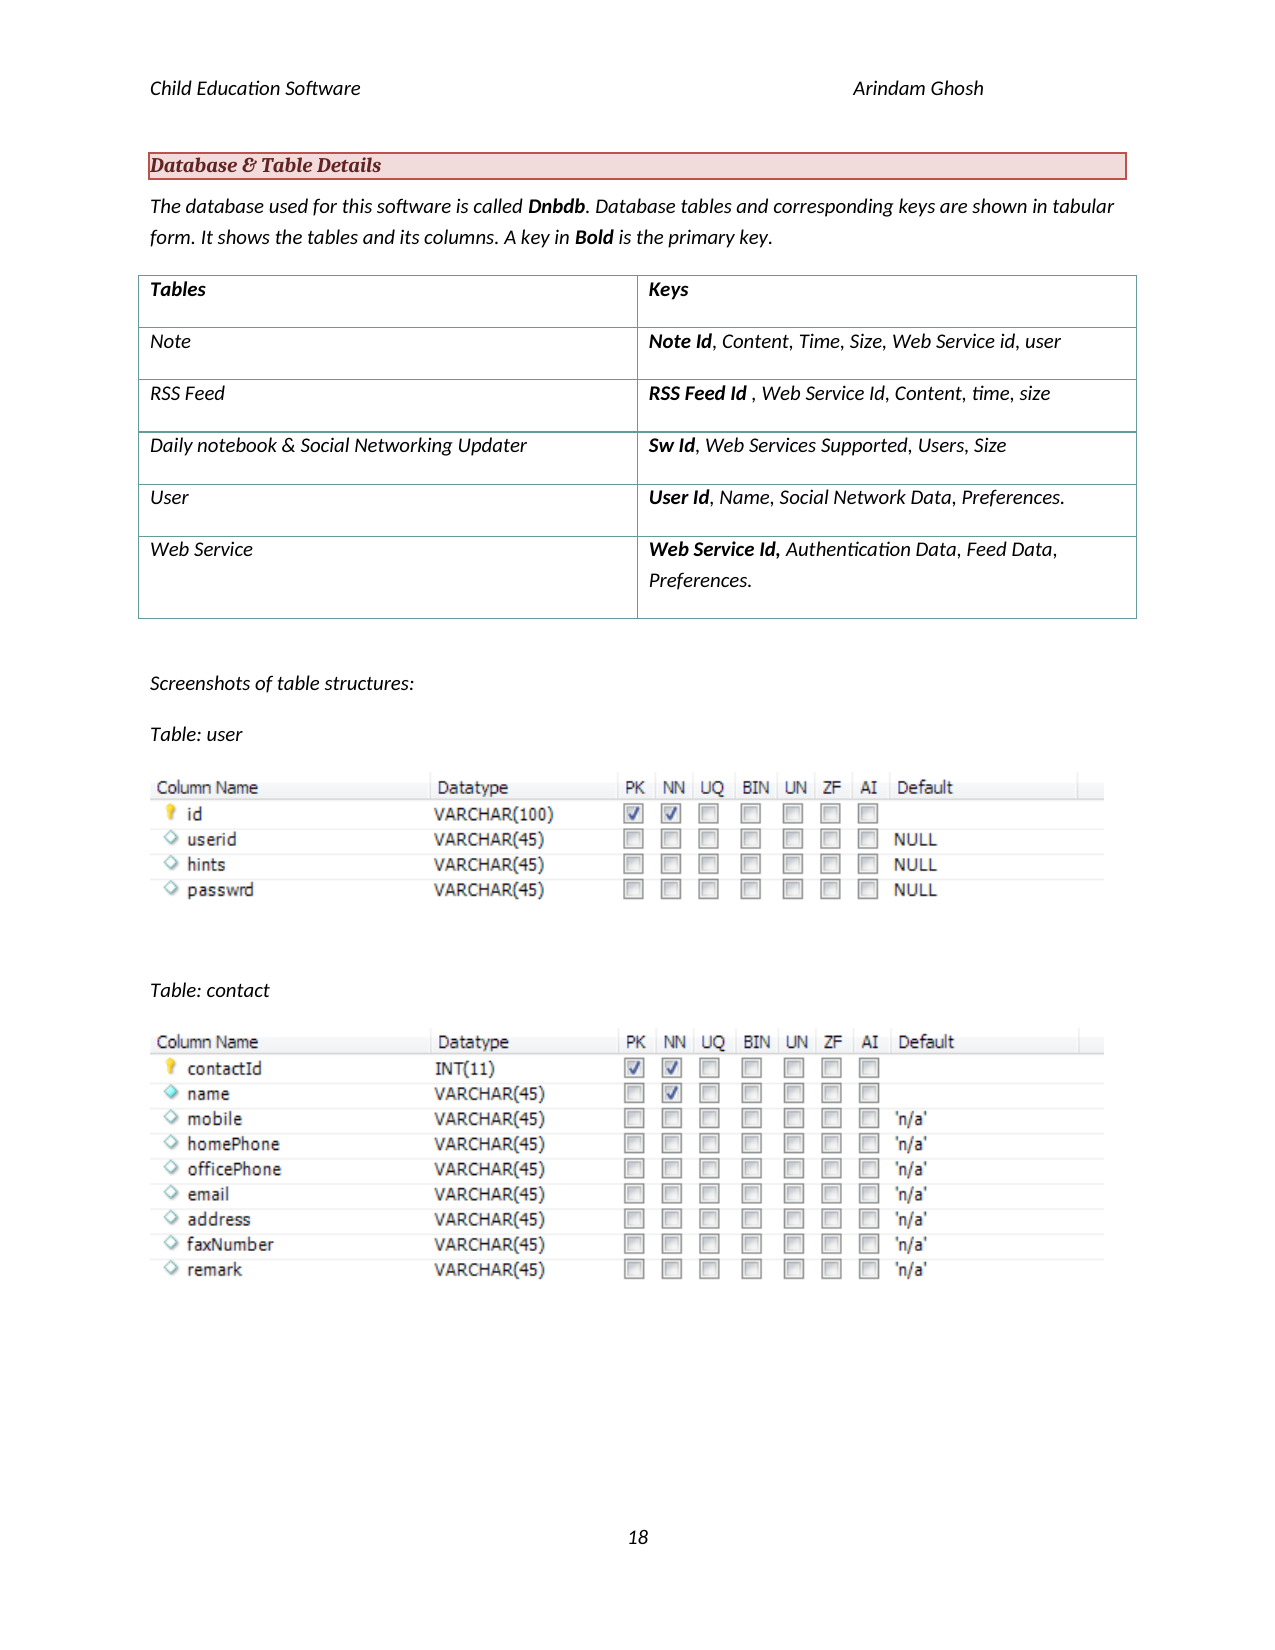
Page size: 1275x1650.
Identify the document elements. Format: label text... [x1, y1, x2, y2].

picture [150, 1028, 1104, 1284]
table_cell Note [139, 328, 637, 379]
text Table: user [150, 722, 1125, 747]
text The database used for this software is called Dnbdb. Database tables and corresponding keys are shown in tabular form. It shows the tables and its columns. A key in Bold is the primary key. [150, 193, 1125, 249]
table_cell Web Service Id, Authentication Data, Feed Data, Preferences. [638, 537, 1136, 618]
table_cell User [139, 485, 637, 536]
picture [150, 772, 1104, 901]
table_header Keys [638, 276, 1136, 327]
table_cell Sw Id, Web Services Supported, Users, Size [638, 433, 1136, 483]
table_cell RSS Feed Id , Web Service Id, Content, time, size [638, 380, 1136, 431]
text Screenshots of table structures: [150, 670, 1125, 696]
table_cell RSS Feed [139, 380, 637, 431]
subtitle Database & Table Details [150, 154, 1125, 178]
table_cell Web Service [139, 537, 637, 618]
text Table: contact [150, 977, 1125, 1003]
table_cell Daily notebook & Social Networking Updater [139, 433, 637, 483]
table_cell User Id, Name, Social Network Data, Preferences. [638, 485, 1136, 536]
table_cell Note Id, Content, Time, Size, Web Service id, user [638, 328, 1136, 379]
table_header Tables [139, 276, 637, 327]
